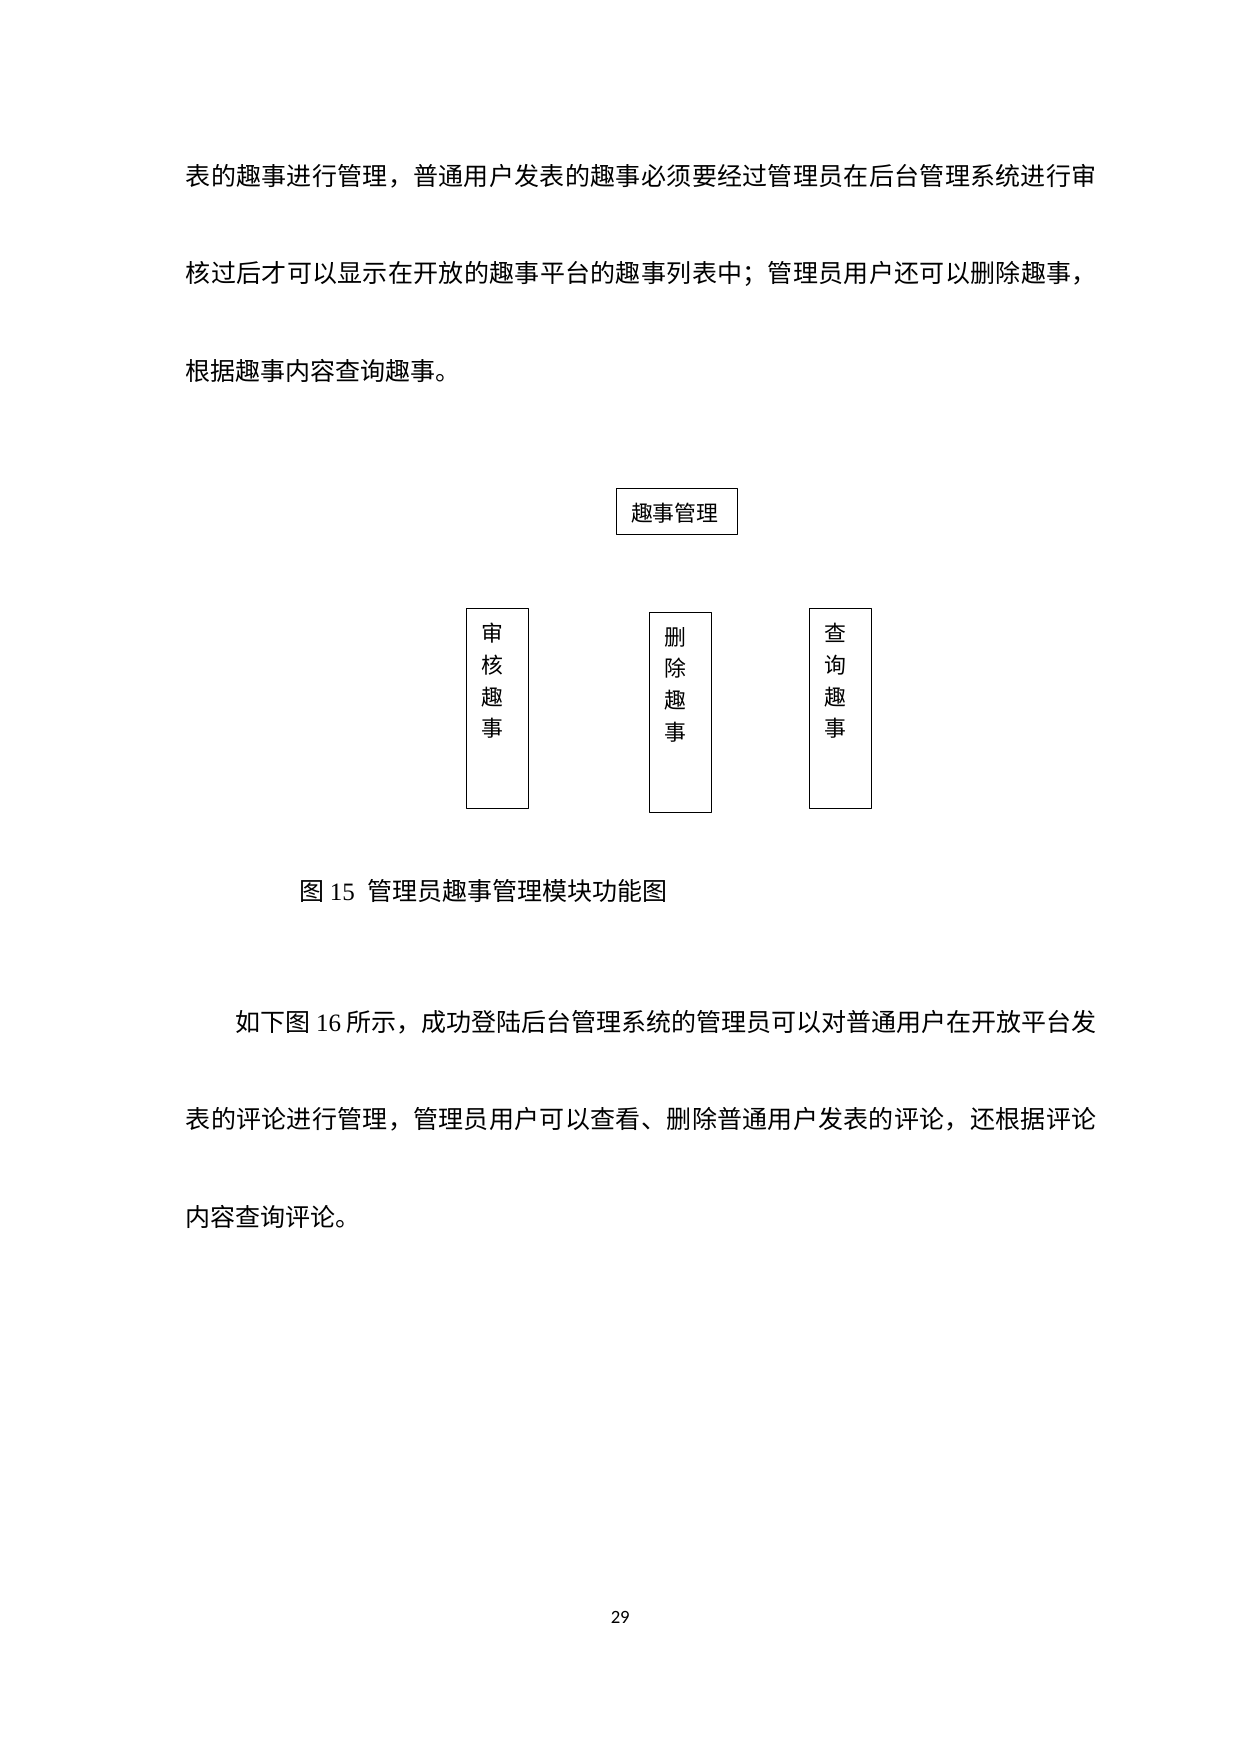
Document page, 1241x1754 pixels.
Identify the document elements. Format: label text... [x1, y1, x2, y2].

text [186, 142, 1098, 402]
text 如下图16所示，成功登陆后台管理系统的管理员可以对普通用户在开放平台发表的评论进行管理，管理员用户可以查看、删除普通用户发表的评论，还根据评论内容查询评论。 [186, 988, 1098, 1248]
text 图15 管理员趣事管理模块功能图 [142, 857, 1098, 922]
